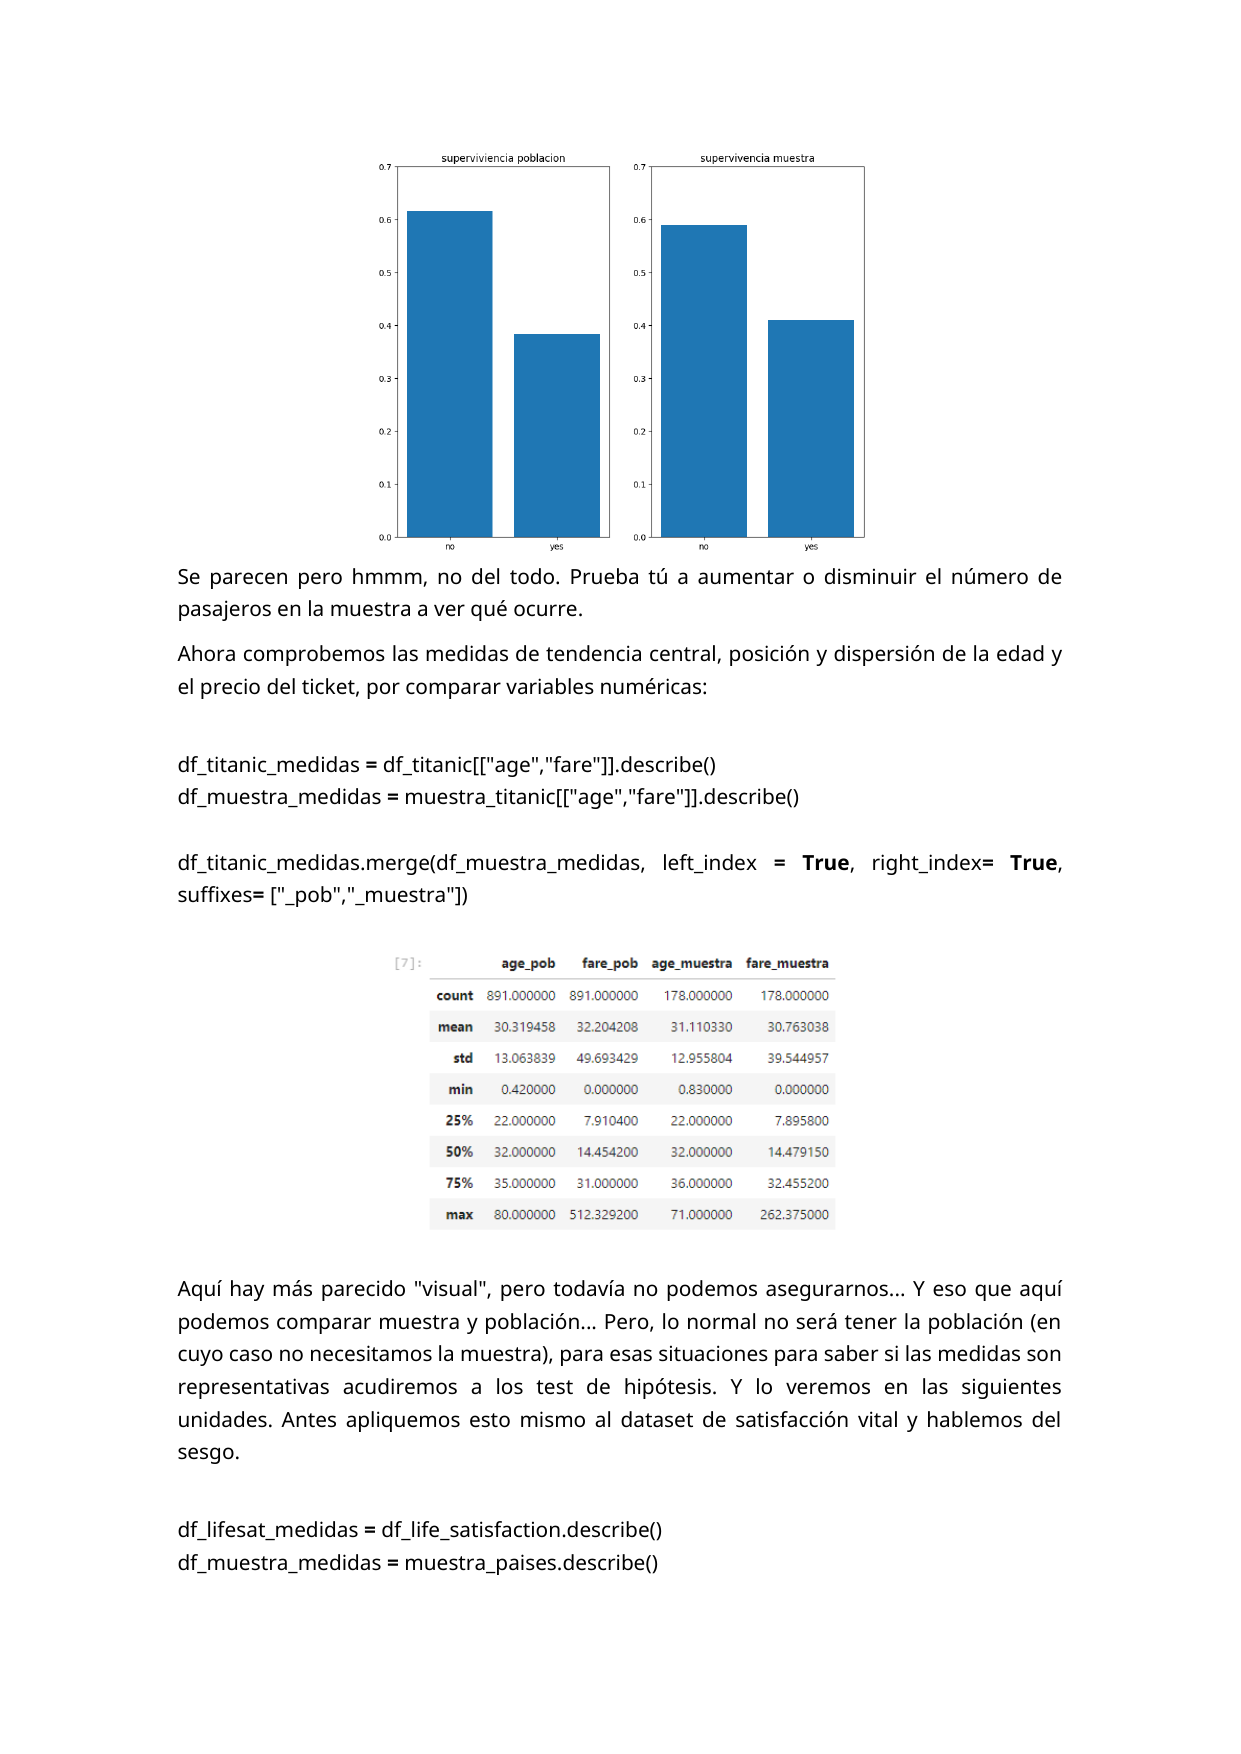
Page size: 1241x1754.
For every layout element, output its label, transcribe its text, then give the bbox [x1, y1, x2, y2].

picture [392, 945, 849, 1237]
text Se parecen pero hmmm, no del todo. Prueba tú a aumentar o disminuir el número de pasajeros en la muestra a ver qué ocurre. [177, 562, 1063, 623]
text df_muestra_medidas = muestra_paises.describe() [177, 1548, 1063, 1576]
text df_titanic_medidas.merge(df_muestra_medidas, left_index = True, right_index= True, suffixes= ["_pob","_muestra"]) [177, 848, 1063, 909]
picture [372, 147, 868, 557]
text df_lifesat_medidas = df_life_satisfaction.describe() [177, 1515, 1063, 1543]
text Aquí hay más parecido "visual", pero todavía no podemos asegurarnos... Y eso que aquí podemos comparar muestra y población... Pero, lo normal no será tener la población (en cuyo caso no necesitamos la muestra), para esas situaciones para saber si las medidas son representativas acudiremos a los test de hipótesis. Y lo veremos en las siguientes unidades. Antes apliquemos esto mismo al dataset de satisfacción vital y hablemos del sesgo. [177, 1274, 1063, 1466]
text df_titanic_medidas = df_titanic[["age","fare"]].describe() [177, 750, 1063, 778]
text df_muestra_medidas = muestra_titanic[["age","fare"]].describe() [177, 782, 1063, 811]
text Ahora comprobemos las medidas de tendencia central, posición y dispersión de la edad y el precio del ticket, por comparar variables numéricas: [177, 639, 1063, 701]
